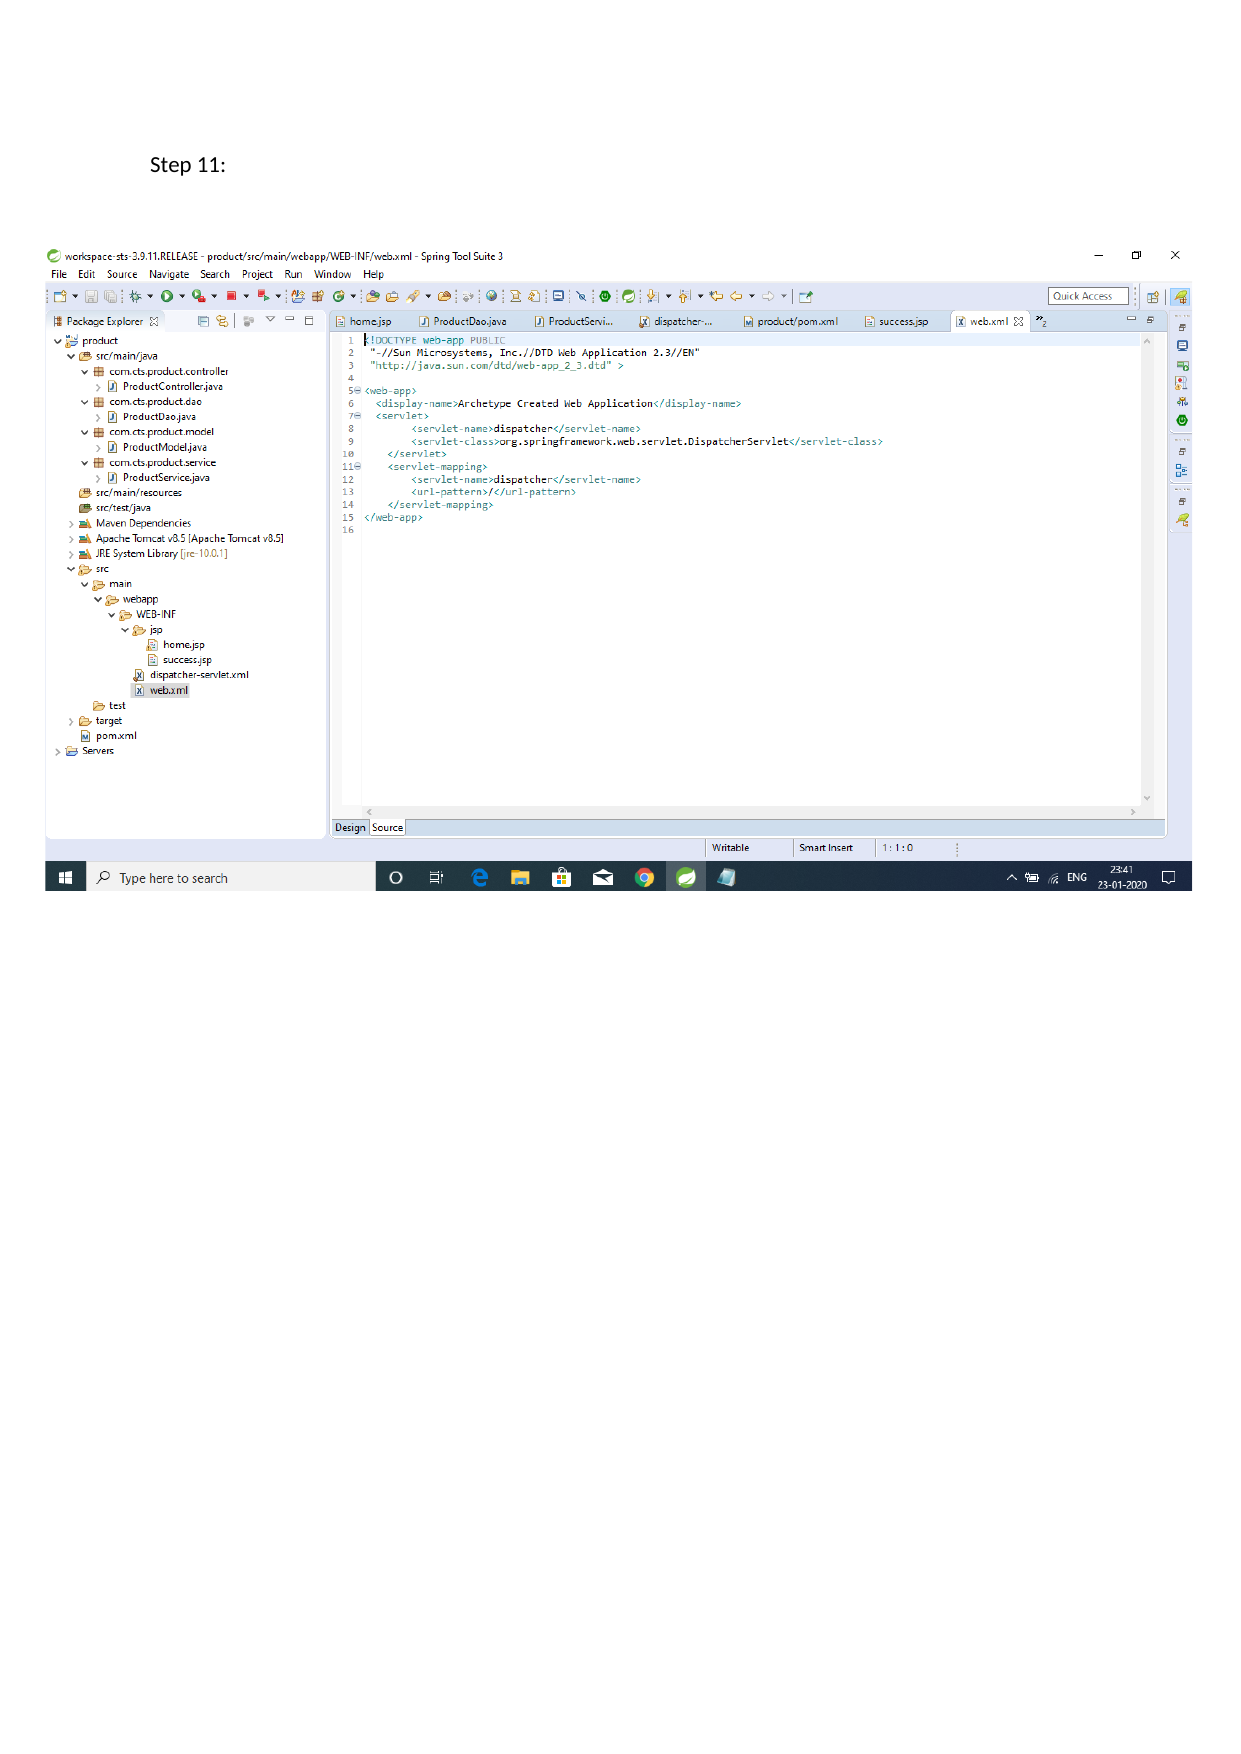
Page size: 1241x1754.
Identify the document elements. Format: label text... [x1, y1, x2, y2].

picture [45, 246, 1191, 890]
text Step 11: [150, 150, 1090, 178]
